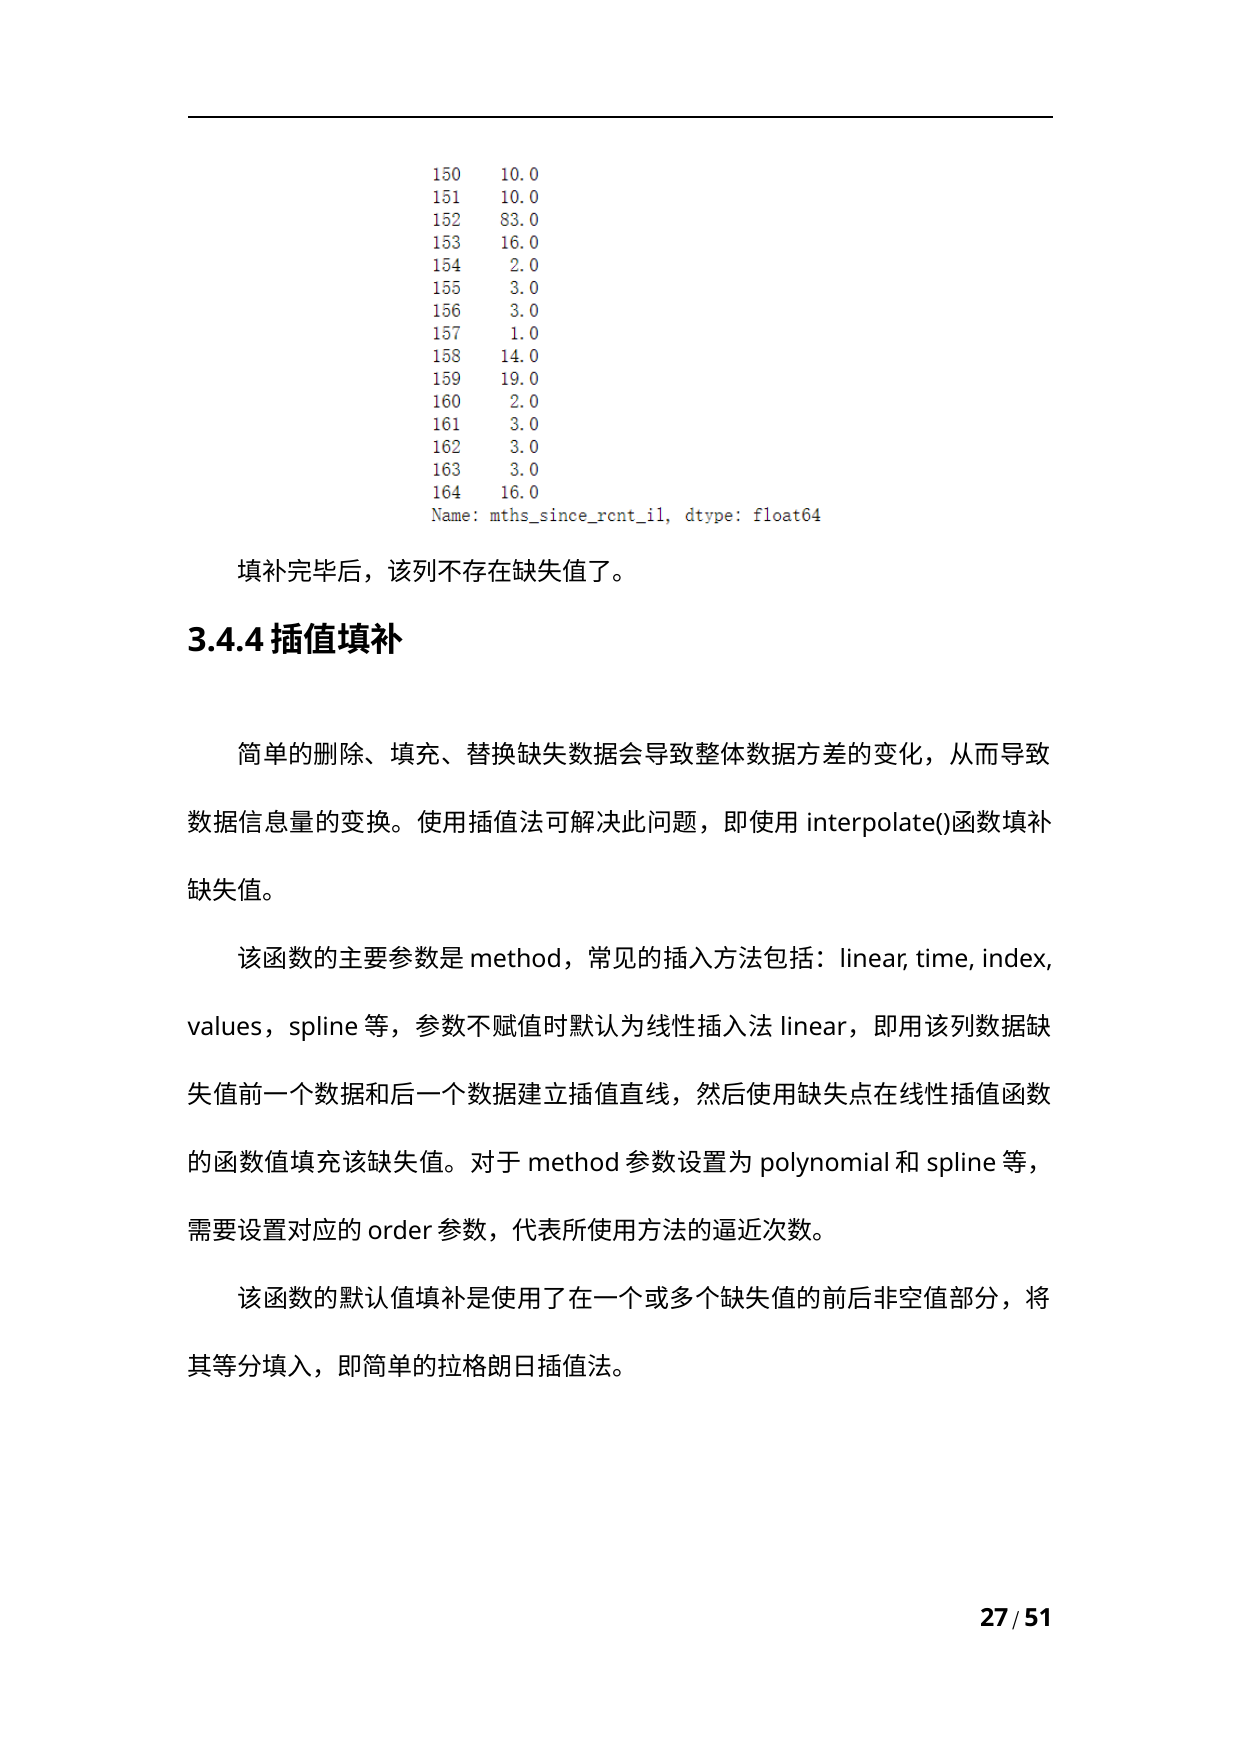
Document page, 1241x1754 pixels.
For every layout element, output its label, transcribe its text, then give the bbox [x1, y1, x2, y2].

text 该函数的主要参数是method，常见的插入方法包括：linear, time, index, values，spline等，参数不赋值时默认为线性插入法linear，即用该列数据缺失值前一个数据和后一个数据建立插值直线，然后使用缺失点在线性插值函数的函数值填充该缺失值。对于method参数设置为polynomial和spline等，需要设置对应的order参数，代表所使用方法的逼近次数。 [187, 923, 1053, 1262]
picture [340, 161, 900, 533]
text 填补完毕后，该列不存在缺失值了。 [187, 535, 1053, 603]
text 简单的删除、填充、替换缺失数据会导致整体数据方差的变化，从而导致数据信息量的变换。使用插值法可解决此问题，即使用interpolate()函数填补缺失值。 [187, 719, 1053, 923]
text 该函数的默认值填补是使用了在一个或多个缺失值的前后非空值部分，将其等分填入，即简单的拉格朗日插值法。 [187, 1262, 1053, 1398]
subtitle 3.4.4插值填补 [187, 603, 1053, 671]
